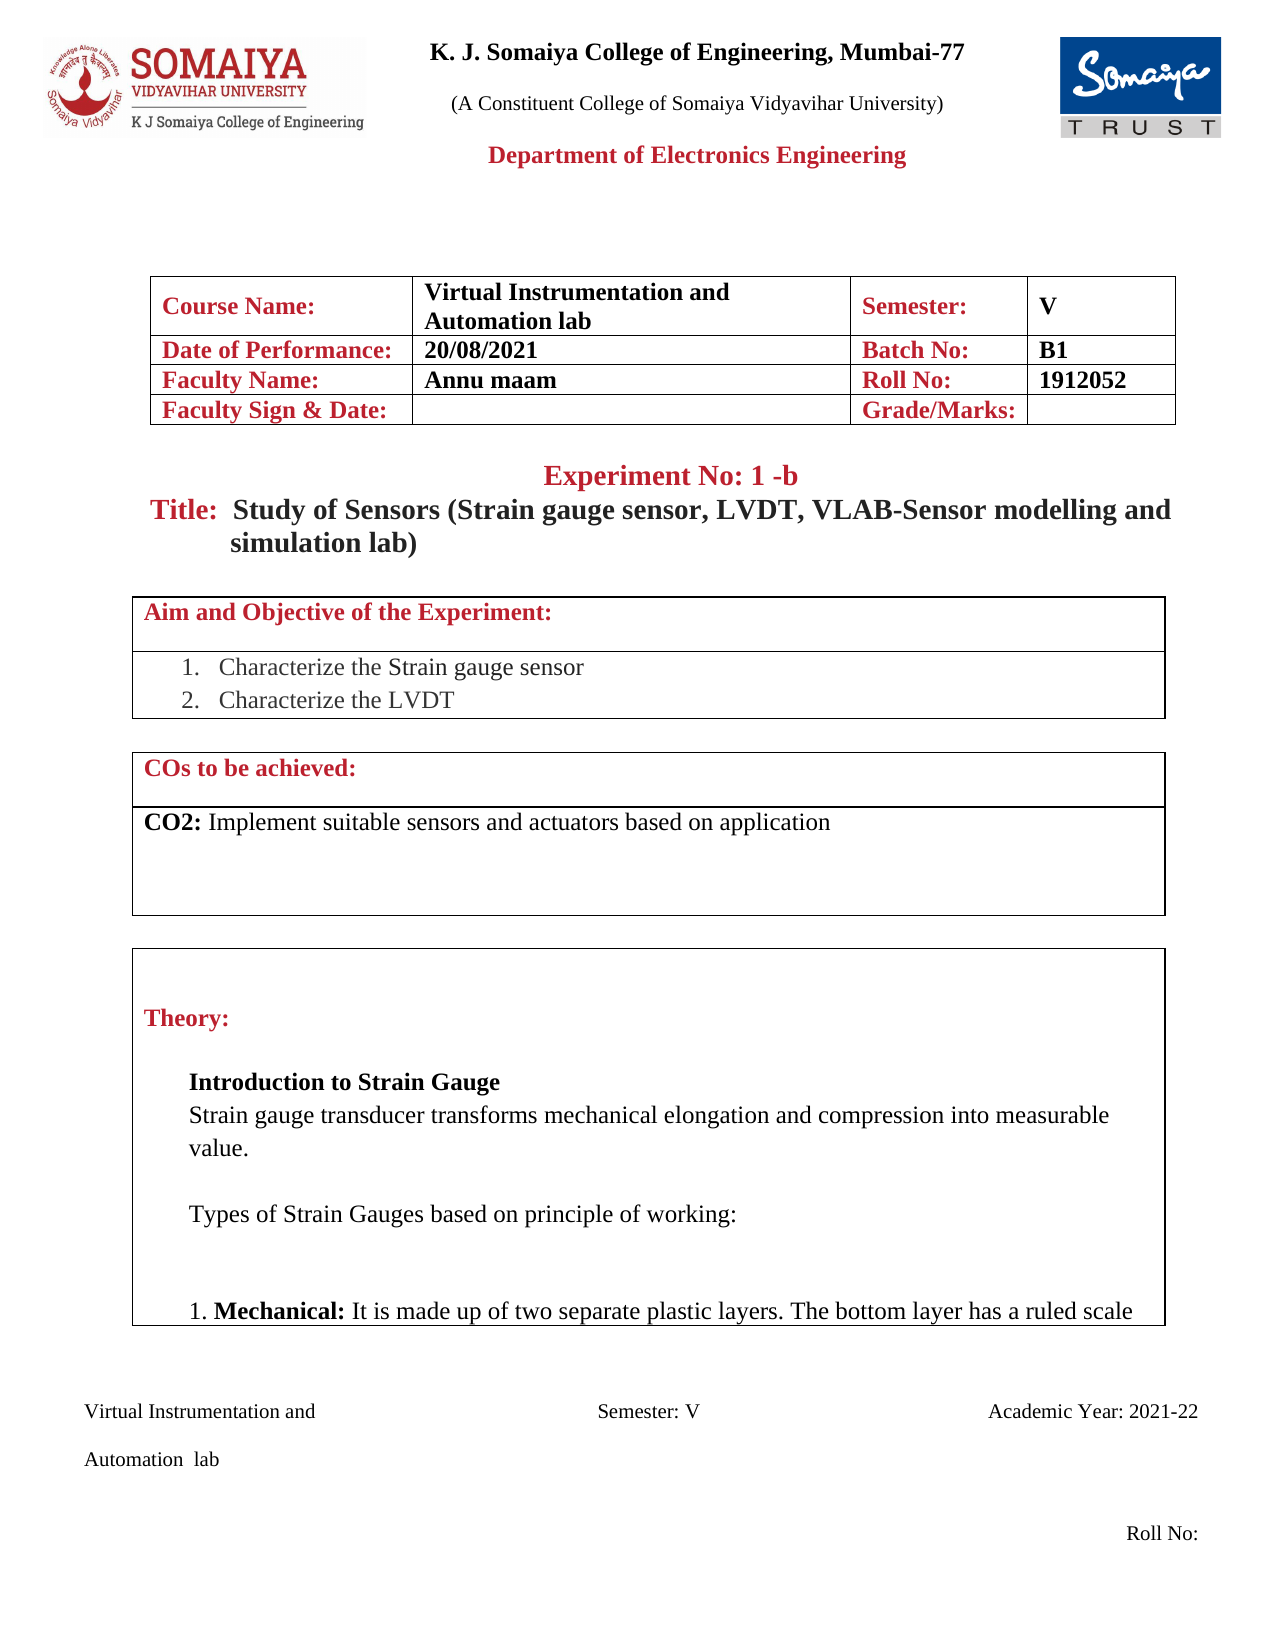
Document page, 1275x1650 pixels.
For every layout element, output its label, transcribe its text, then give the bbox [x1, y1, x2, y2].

table_header Course Name: [151, 277, 412, 334]
table_cell Date of Performance: [151, 336, 412, 364]
table_cell Roll No: [851, 365, 1027, 394]
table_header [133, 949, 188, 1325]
table_cell CO2: Implement suitable sensors and actuators based on application [133, 808, 1164, 915]
table_cell Grade/Marks: [851, 395, 1027, 424]
table_header Aim and Objective of the Experiment: [133, 598, 1164, 651]
picture [1060, 37, 1222, 138]
text Experiment No: 1 -b [76, 458, 1266, 492]
table_header Virtual Instrumentation and Automation lab [413, 277, 850, 334]
table_cell Annu maam [413, 365, 850, 394]
table_header Semester: [851, 277, 1027, 334]
picture [42, 37, 367, 138]
table_cell 20/08/2021 [413, 336, 850, 364]
table_header COs to be achieved: [133, 753, 1164, 806]
table_cell Batch No: [851, 336, 1027, 364]
table_header V [1028, 277, 1175, 334]
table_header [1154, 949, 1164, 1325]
text simulation lab) [150, 526, 1266, 559]
text Title: Study of Sensors (Strain gauge sensor, LVDT, VLAB-Sensor modelling and [150, 492, 1266, 526]
table_cell Characterize the Strain gauge sensor Characterize the LVDT [133, 652, 1164, 718]
table_cell Faculty Sign & Date: [151, 395, 412, 424]
table_cell [1028, 395, 1175, 424]
table_cell B1 [1028, 336, 1175, 364]
table_cell 1912052 [1028, 365, 1175, 394]
table_cell [413, 395, 850, 424]
table_cell Faculty Name: [151, 365, 412, 394]
